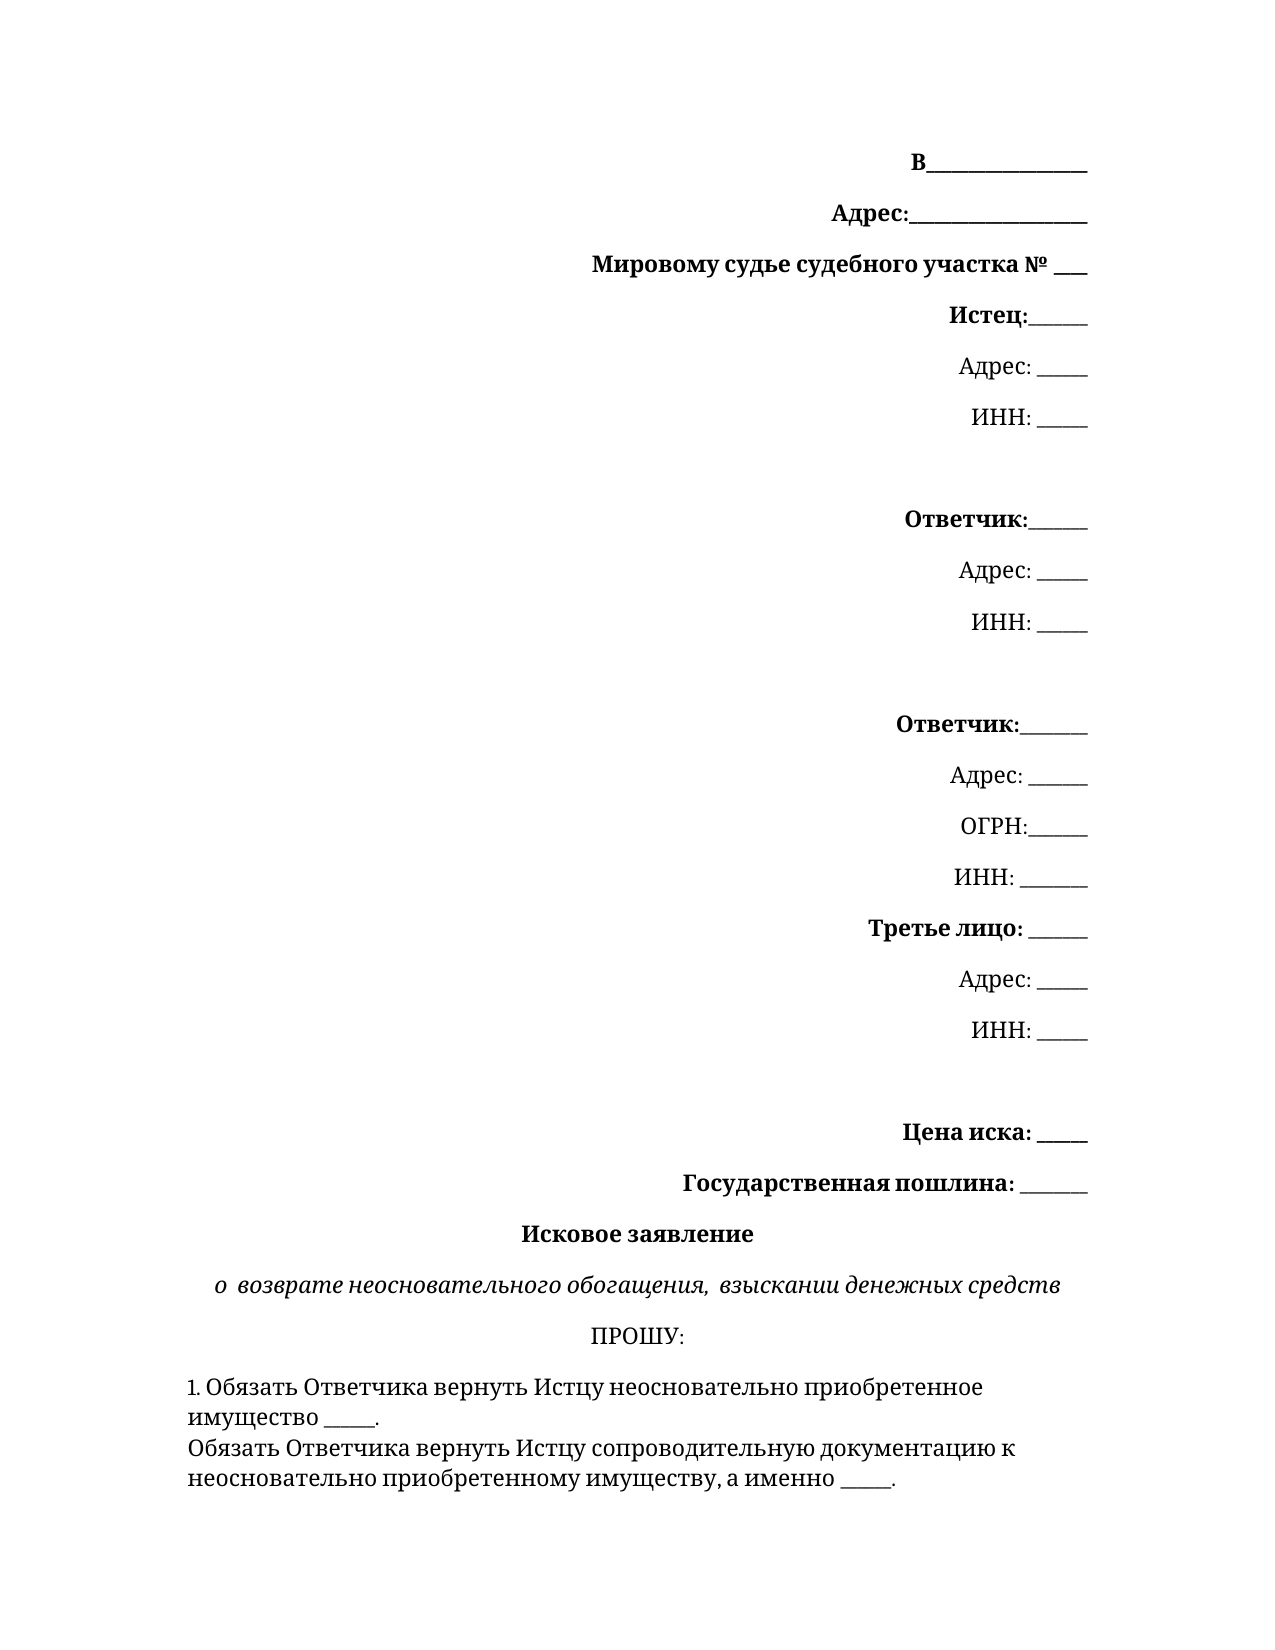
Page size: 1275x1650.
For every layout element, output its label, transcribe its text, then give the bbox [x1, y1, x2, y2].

text 1. Обязать Ответчика вернуть Истцу неосновательно приобретенное имущество ______. Обязать Ответчика вернуть Истцу сопроводительную документацию к неосновательно приобретенному имуществу, а именно ______. [187, 1375, 1087, 1492]
text Адрес: ______ [187, 967, 1087, 993]
text Мировому судье судебного участка № ____ [187, 252, 1087, 278]
text ПРОШУ: [187, 1324, 1087, 1350]
text Истец:_______ [187, 303, 1087, 329]
text ОГРН:_______ [187, 813, 1087, 840]
text ИНН: ______ [187, 405, 1087, 432]
text Государственная пошлина: ________ [187, 1171, 1087, 1197]
text Третье лицо: _______ [187, 916, 1087, 942]
text Адрес: _______ [187, 762, 1087, 789]
text ИНН: ______ [187, 1018, 1087, 1044]
text В___________________ [187, 150, 1087, 176]
text Ответчик:________ [187, 711, 1087, 738]
text Ответчик:_______ [187, 507, 1087, 534]
text ИНН: ________ [187, 864, 1087, 891]
text Адрес: ______ [187, 558, 1087, 585]
text Цена иска: ______ [187, 1120, 1087, 1146]
text Адрес: ______ [187, 354, 1087, 381]
text Адрес:_____________________ [187, 201, 1087, 227]
text о возврате неосновательного обогащения, взыскании денежных средств [187, 1273, 1087, 1299]
text ИНН: ______ [187, 609, 1087, 636]
text Исковое заявление [187, 1222, 1087, 1248]
